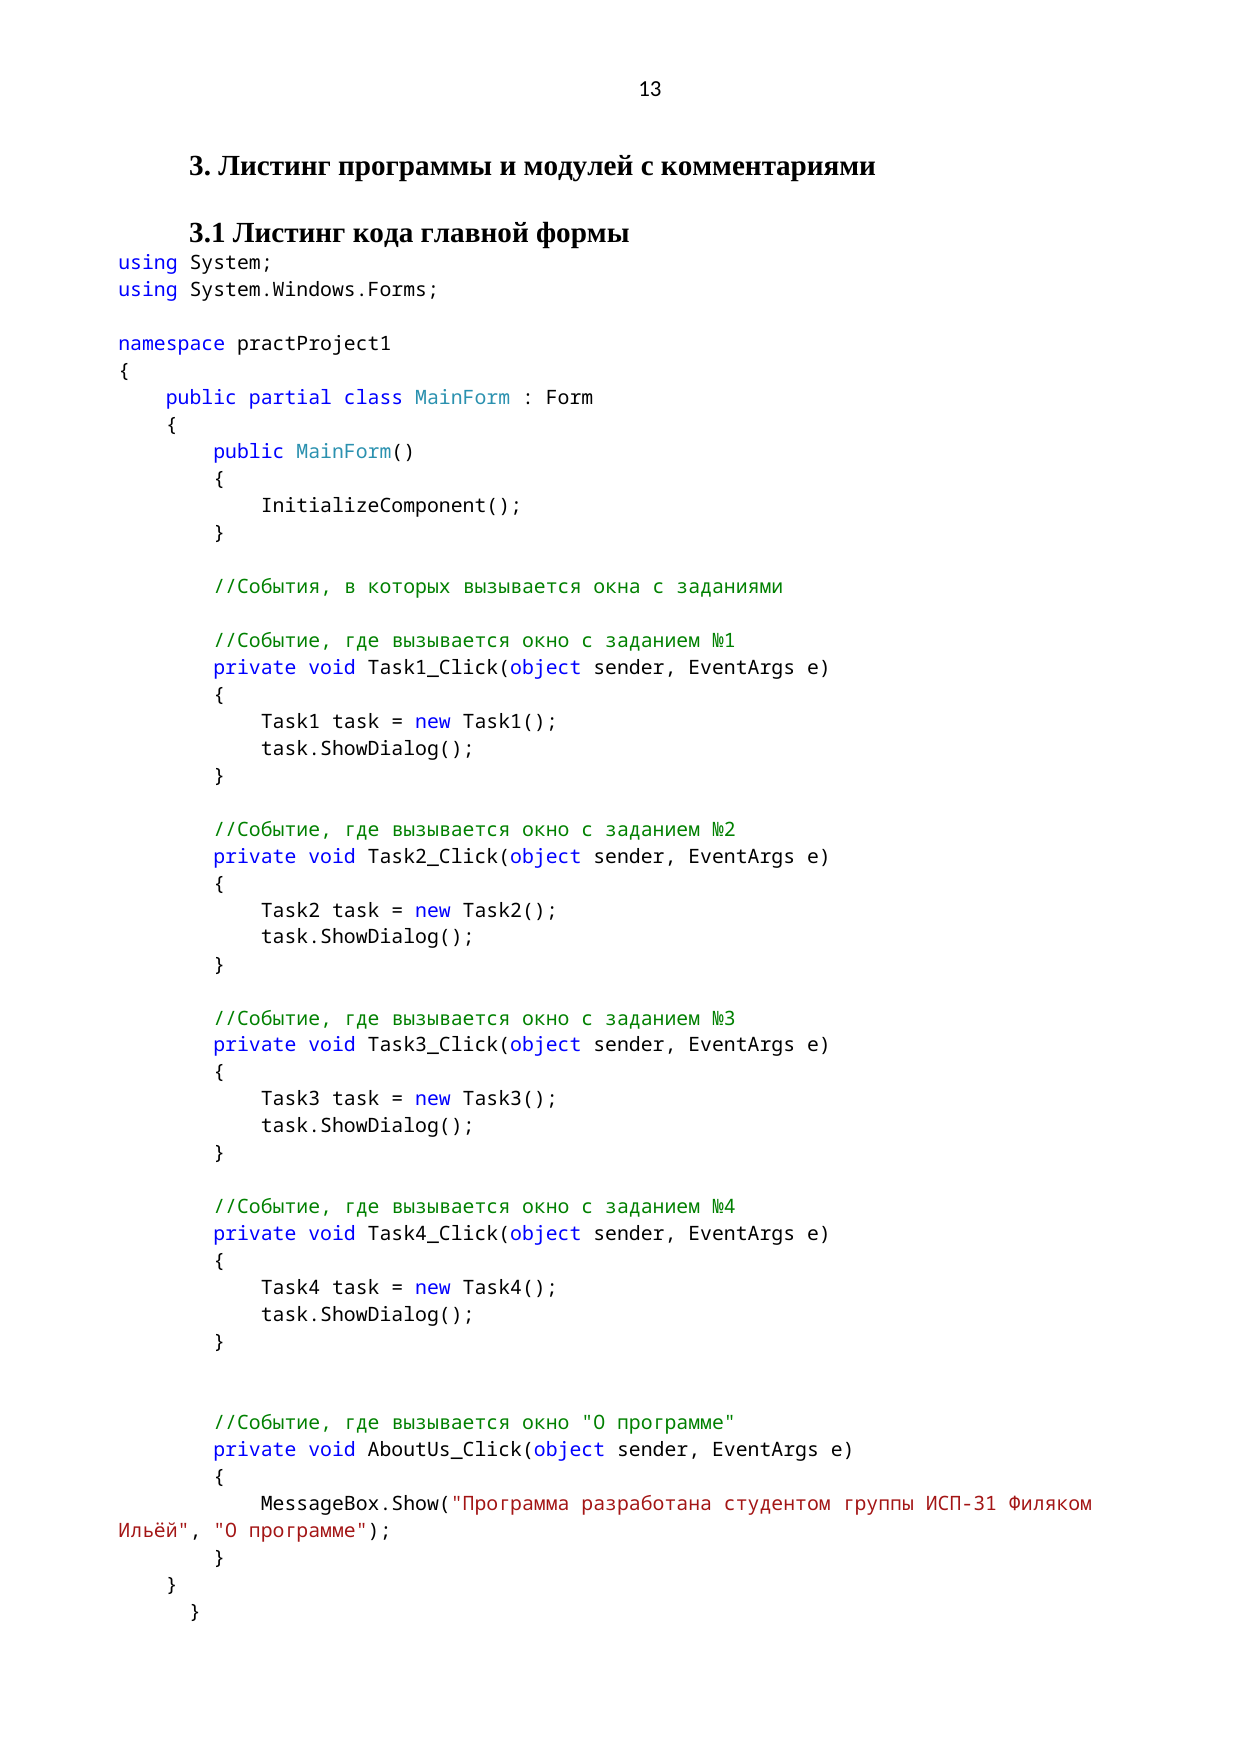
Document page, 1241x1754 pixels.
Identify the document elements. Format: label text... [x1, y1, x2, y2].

text //Событие, где вызывается окно с заданием №4 [118, 1193, 1181, 1219]
text private void Task3_Click(object sender, EventArgs e) [118, 1031, 1181, 1058]
text } [118, 1543, 1181, 1570]
text InitializeComponent(); [118, 491, 1181, 518]
text private void Task2_Click(object sender, EventArgs e) [118, 842, 1181, 869]
text Task4 task = new Task4(); [118, 1273, 1181, 1301]
text //Событие, где вызывается окно с заданием №2 [118, 815, 1181, 842]
text task.ShowDialog(); [118, 923, 1181, 950]
text //Событие, где вызывается окно с заданием №3 [118, 1004, 1181, 1031]
text task.ShowDialog(); [118, 1112, 1181, 1139]
text task.ShowDialog(); [118, 1301, 1181, 1327]
text } [118, 950, 1181, 977]
text MessageBox.Show("Программа разработана студентом группы ИСП-31 Филяком Ильёй", "О программе"); [118, 1489, 1181, 1543]
text Task3 task = new Task3(); [118, 1085, 1181, 1112]
text } [118, 1570, 1181, 1597]
text private void Task4_Click(object sender, EventArgs e) [118, 1219, 1181, 1247]
text { [118, 869, 1181, 896]
text { [118, 464, 1181, 491]
text { [118, 410, 1181, 437]
text { [118, 1462, 1181, 1489]
text namespace practProject1 [118, 329, 1181, 356]
text public MainForm() [118, 437, 1181, 464]
text //События, в которых вызывается окна с заданиями [118, 572, 1181, 599]
text task.ShowDialog(); [118, 734, 1181, 761]
text 3.1 Листинг кода главной формы [118, 215, 1181, 248]
text { [118, 1247, 1181, 1273]
text private void Task1_Click(object sender, EventArgs e) [118, 653, 1181, 680]
text using System.Windows.Forms; [118, 275, 1181, 302]
text using System; [118, 248, 1181, 275]
text public partial class MainForm : Form [118, 383, 1181, 410]
text { [118, 356, 1181, 383]
text Task1 task = new Task1(); [118, 707, 1181, 734]
text } [118, 1597, 1181, 1624]
text } [118, 518, 1181, 545]
text } [118, 1327, 1181, 1354]
text } [118, 761, 1181, 788]
text } [118, 1139, 1181, 1166]
text { [118, 680, 1181, 707]
text { [118, 1058, 1181, 1085]
text //Событие, где вызывается окно "О программе" [118, 1408, 1181, 1435]
text 3. Листинг программы и модулей с комментариями [118, 148, 1181, 181]
text Task2 task = new Task2(); [118, 896, 1181, 923]
text private void AboutUs_Click(object sender, EventArgs e) [118, 1435, 1181, 1462]
text //Событие, где вызывается окно с заданием №1 [118, 626, 1181, 653]
